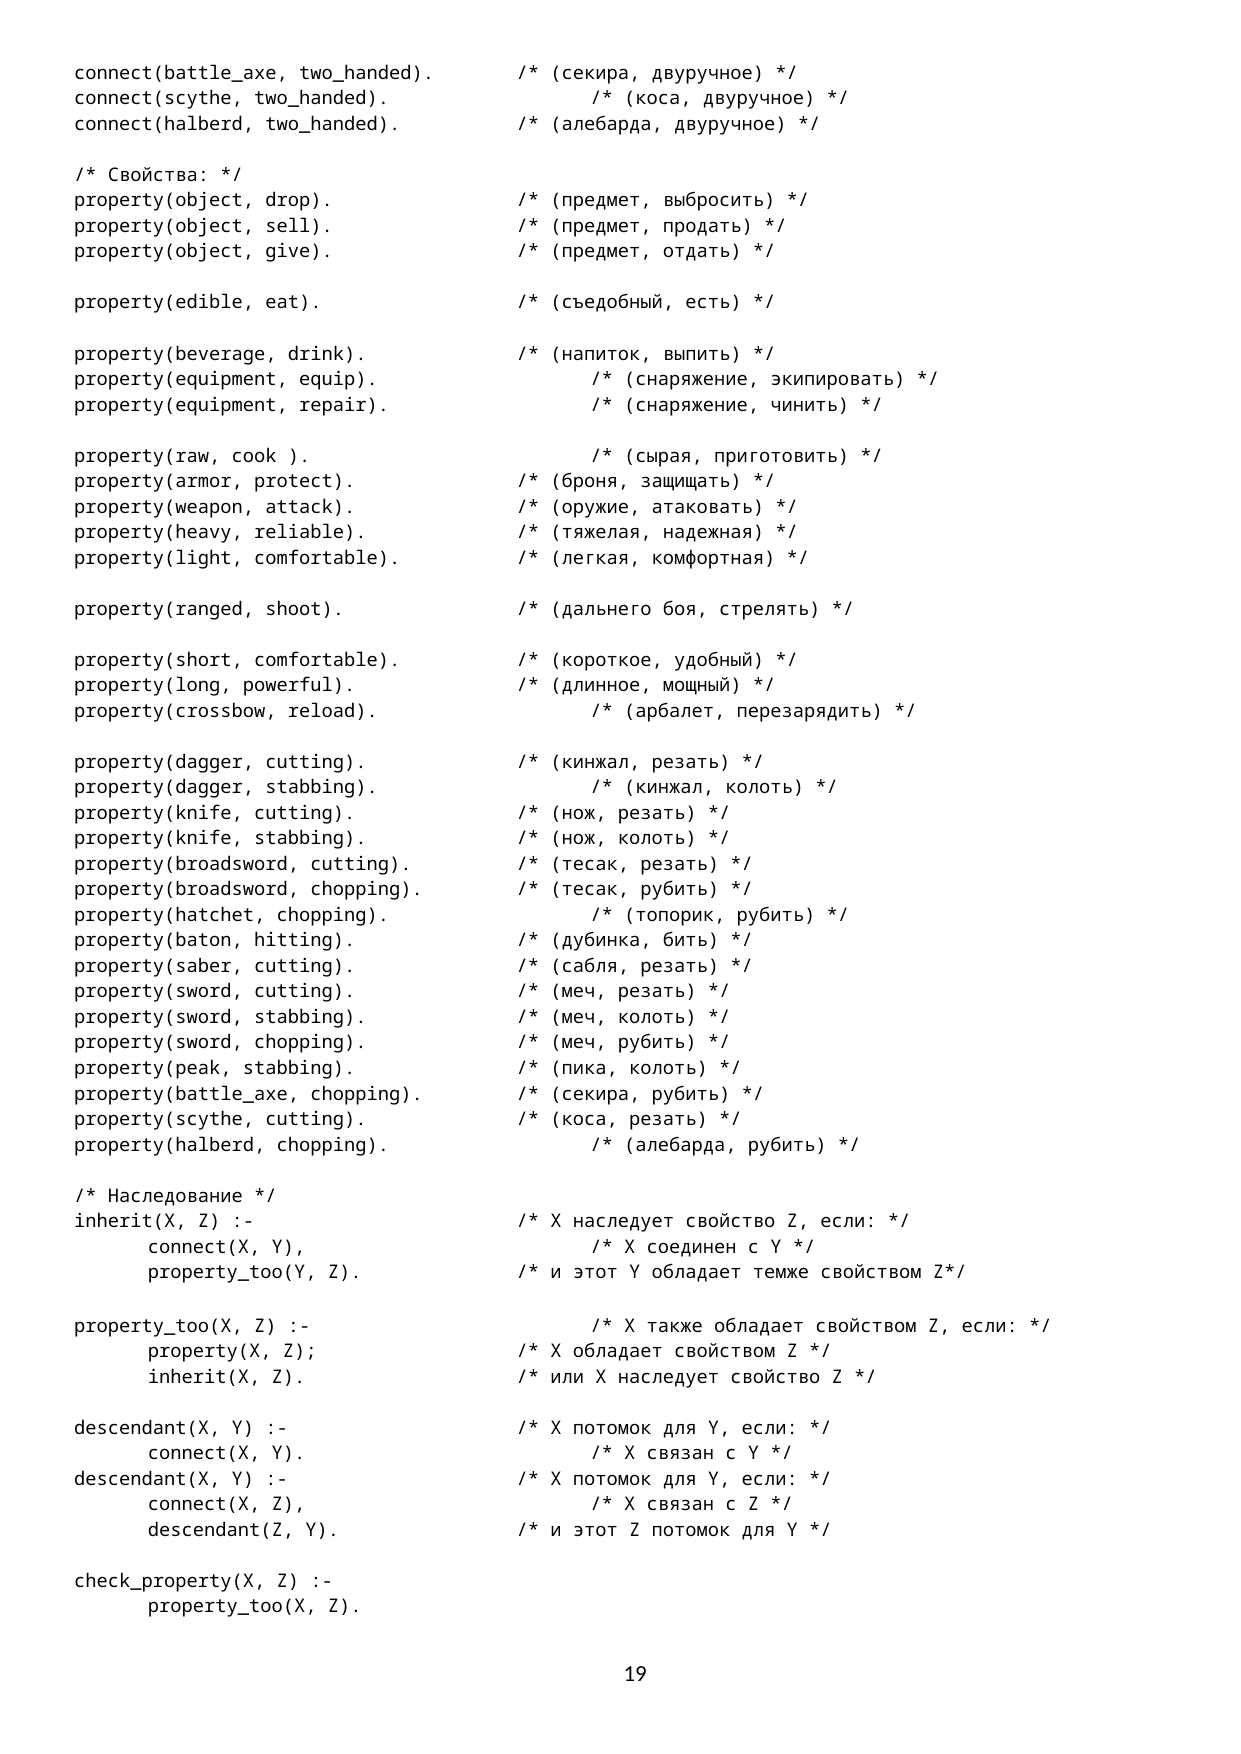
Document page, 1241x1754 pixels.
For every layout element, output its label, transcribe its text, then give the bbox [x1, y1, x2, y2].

text property(edible, eat). /* (съедобный, есть) */ [74, 289, 1196, 314]
text property_too(Y, Z). /* и этот Y обладает темже свойством Z*/ [74, 1258, 1196, 1284]
text property(weapon, attack). /* (оружие, атаковать) */ [74, 493, 1196, 518]
text /* Наследование */ [74, 1182, 1196, 1207]
text inherit(X, Z). /* или X наследует свойство Z */ [74, 1363, 1196, 1389]
text descendant(X, Y) :- /* X потомок для Y, если: */ [74, 1465, 1196, 1491]
text property_too(X, Z). [74, 1593, 1196, 1618]
text property(knife, stabbing). /* (нож, колоть) */ [74, 825, 1196, 850]
text property(X, Z); /* X обладает свойством Z */ [74, 1338, 1196, 1363]
text property(broadsword, cutting). /* (тесак, резать) */ [74, 850, 1196, 876]
text property(peak, stabbing). /* (пика, колоть) */ [74, 1054, 1196, 1080]
text property(heavy, reliable). /* (тяжелая, надежная) */ [74, 518, 1196, 544]
text property(object, sell). /* (предмет, продать) */ [74, 212, 1196, 238]
text property(ranged, shoot). /* (дальнего боя, стрелять) */ [74, 595, 1196, 621]
text property(light, comfortable). /* (легкая, комфортная) */ [74, 544, 1196, 569]
text descendant(Z, Y). /* и этот Z потомок для Y */ [74, 1516, 1196, 1542]
text property(dagger, cutting). /* (кинжал, резать) */ [74, 748, 1196, 774]
text property(knife, cutting). /* (нож, резать) */ [74, 799, 1196, 825]
text property(battle_axe, chopping). /* (секира, рубить) */ [74, 1080, 1196, 1105]
text property(crossbow, reload). /* (арбалет, перезарядить) */ [74, 697, 1196, 723]
text connect(battle_axe, two_handed). /* (секира, двуручное) */ [74, 59, 1196, 84]
text connect(X, Z), /* X связан с Z */ [74, 1491, 1196, 1516]
text property_too(X, Z) :- /* X также обладает свойством Z, если: */ [74, 1312, 1196, 1338]
text property(object, drop). /* (предмет, выбросить) */ [74, 187, 1196, 212]
text property(halberd, chopping). /* (алебарда, рубить) */ [74, 1131, 1196, 1156]
text property(sword, stabbing). /* (меч, колоть) */ [74, 1003, 1196, 1029]
text property(sword, chopping). /* (меч, рубить) */ [74, 1029, 1196, 1054]
text check_property(X, Z) :- [74, 1567, 1196, 1593]
text property(short, comfortable). /* (короткое, удобный) */ [74, 646, 1196, 672]
text connect(halberd, two_handed). /* (алебарда, двуручное) */ [74, 110, 1196, 136]
text property(saber, cutting). /* (сабля, резать) */ [74, 952, 1196, 978]
text property(armor, protect). /* (броня, защищать) */ [74, 467, 1196, 493]
text property(beverage, drink). /* (напиток, выпить) */ [74, 340, 1196, 365]
text property(hatchet, chopping). /* (топорик, рубить) */ [74, 901, 1196, 927]
text property(equipment, equip). /* (снаряжение, экипировать) */ [74, 365, 1196, 391]
text inherit(X, Z) :- /* X наследует свойство Z, если: */ [74, 1207, 1196, 1233]
text connect(X, Y). /* X связан с Y */ [74, 1440, 1196, 1465]
text descendant(X, Y) :- /* X потомок для Y, если: */ [74, 1414, 1196, 1440]
text property(sword, cutting). /* (меч, резать) */ [74, 978, 1196, 1003]
text property(object, give). /* (предмет, отдать) */ [74, 238, 1196, 263]
text property(scythe, cutting). /* (коса, резать) */ [74, 1105, 1196, 1131]
text property(broadsword, chopping). /* (тесак, рубить) */ [74, 876, 1196, 901]
text property(equipment, repair). /* (снаряжение, чинить) */ [74, 391, 1196, 416]
text property(baton, hitting). /* (дубинка, бить) */ [74, 927, 1196, 952]
text property(dagger, stabbing). /* (кинжал, колоть) */ [74, 774, 1196, 799]
text connect(X, Y), /* X соединен с Y */ [74, 1233, 1196, 1258]
text property(raw, cook ). /* (сырая, приготовить) */ [74, 442, 1196, 467]
text /* Свойства: */ [74, 161, 1196, 187]
text connect(scythe, two_handed). /* (коса, двуручное) */ [74, 84, 1196, 110]
text property(long, powerful). /* (длинное, мощный) */ [74, 672, 1196, 697]
